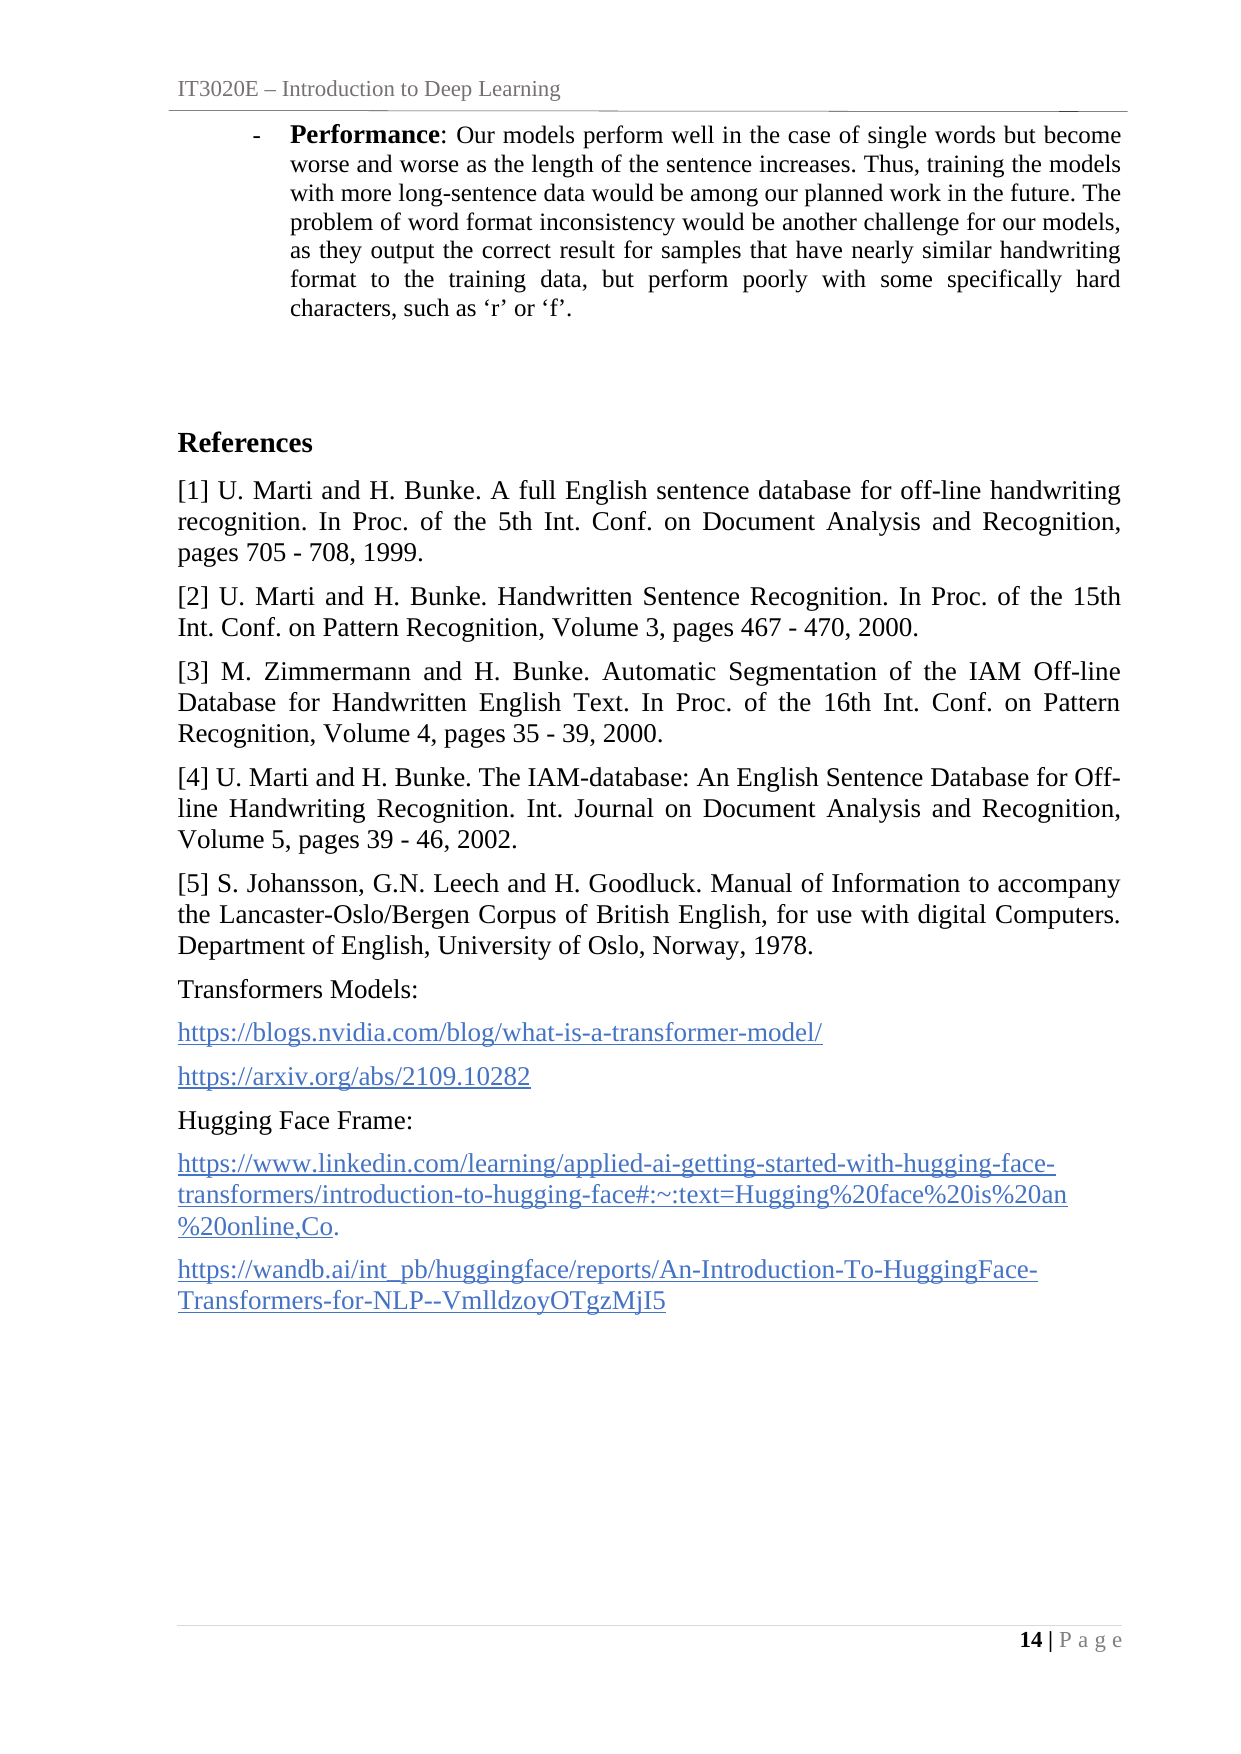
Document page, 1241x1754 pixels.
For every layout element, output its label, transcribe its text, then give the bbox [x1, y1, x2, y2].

text https://arxiv.org/abs/2109.10282 [177, 1060, 1122, 1091]
text https://wandb.ai/int_pb/huggingface/reports/An-Introduction-To-HuggingFace-Transformers-for-NLP--VmlldzoyOTgzMjI5 [177, 1253, 1122, 1316]
text https://blogs.nvidia.com/blog/what-is-a-transformer-model/ [177, 1016, 1122, 1048]
text https://www.linkedin.com/learning/applied-ai-getting-started-with-hugging-face-transformers/introduction-to-hugging-face#:~:text=Hugging%20face%20is%20an%20online,Co. [177, 1147, 1122, 1241]
text [1] U. Marti and H. Bunke. A full English sentence database for off-line handwriting recognition. In Proc. of the 5th Int. Conf. on Document Analysis and Recognition, pages 705 - 708, 1999. [177, 474, 1122, 568]
text [4] U. Marti and H. Bunke. The IAM-database: An English Sentence Database for Off-line Handwriting Recognition. Int. Journal on Document Analysis and Recognition, Volume 5, pages 39 - 46, 2002. [177, 761, 1122, 854]
text Hugging Face Frame: [177, 1104, 1122, 1135]
text [2] U. Marti and H. Bunke. Handwritten Sentence Recognition. In Proc. of the 15th Int. Conf. on Pattern Recognition, Volume 3, pages 467 - 470, 2000. [177, 580, 1122, 642]
subtitle References [177, 426, 1122, 459]
list Performance: Our models perform well in the case of single words but become worse and worse as the length of the sentence increases. Thus, training the models with more long-sentence data would be among our planned work in the future. The problem of word format inconsistency would be another challenge for our models, as they output the correct result for samples that have nearly similar handwriting format to the training data, but perform poorly with some specifically hard characters, such as ‘r’ or ‘f’. [252, 118, 1122, 322]
text [5] S. Johansson, G.N. Leech and H. Goodluck. Manual of Information to accompany the Lancaster-Oslo/Bergen Corpus of British English, for use with digital Computers. Department of English, University of Oslo, Norway, 1978. [177, 867, 1122, 960]
text [3] M. Zimmermann and H. Bunke. Automatic Segmentation of the IAM Off-line Database for Handwritten English Text. In Proc. of the 16th Int. Conf. on Pattern Recognition, Volume 4, pages 35 - 39, 2000. [177, 655, 1122, 748]
text Transformers Models: [177, 973, 1122, 1004]
